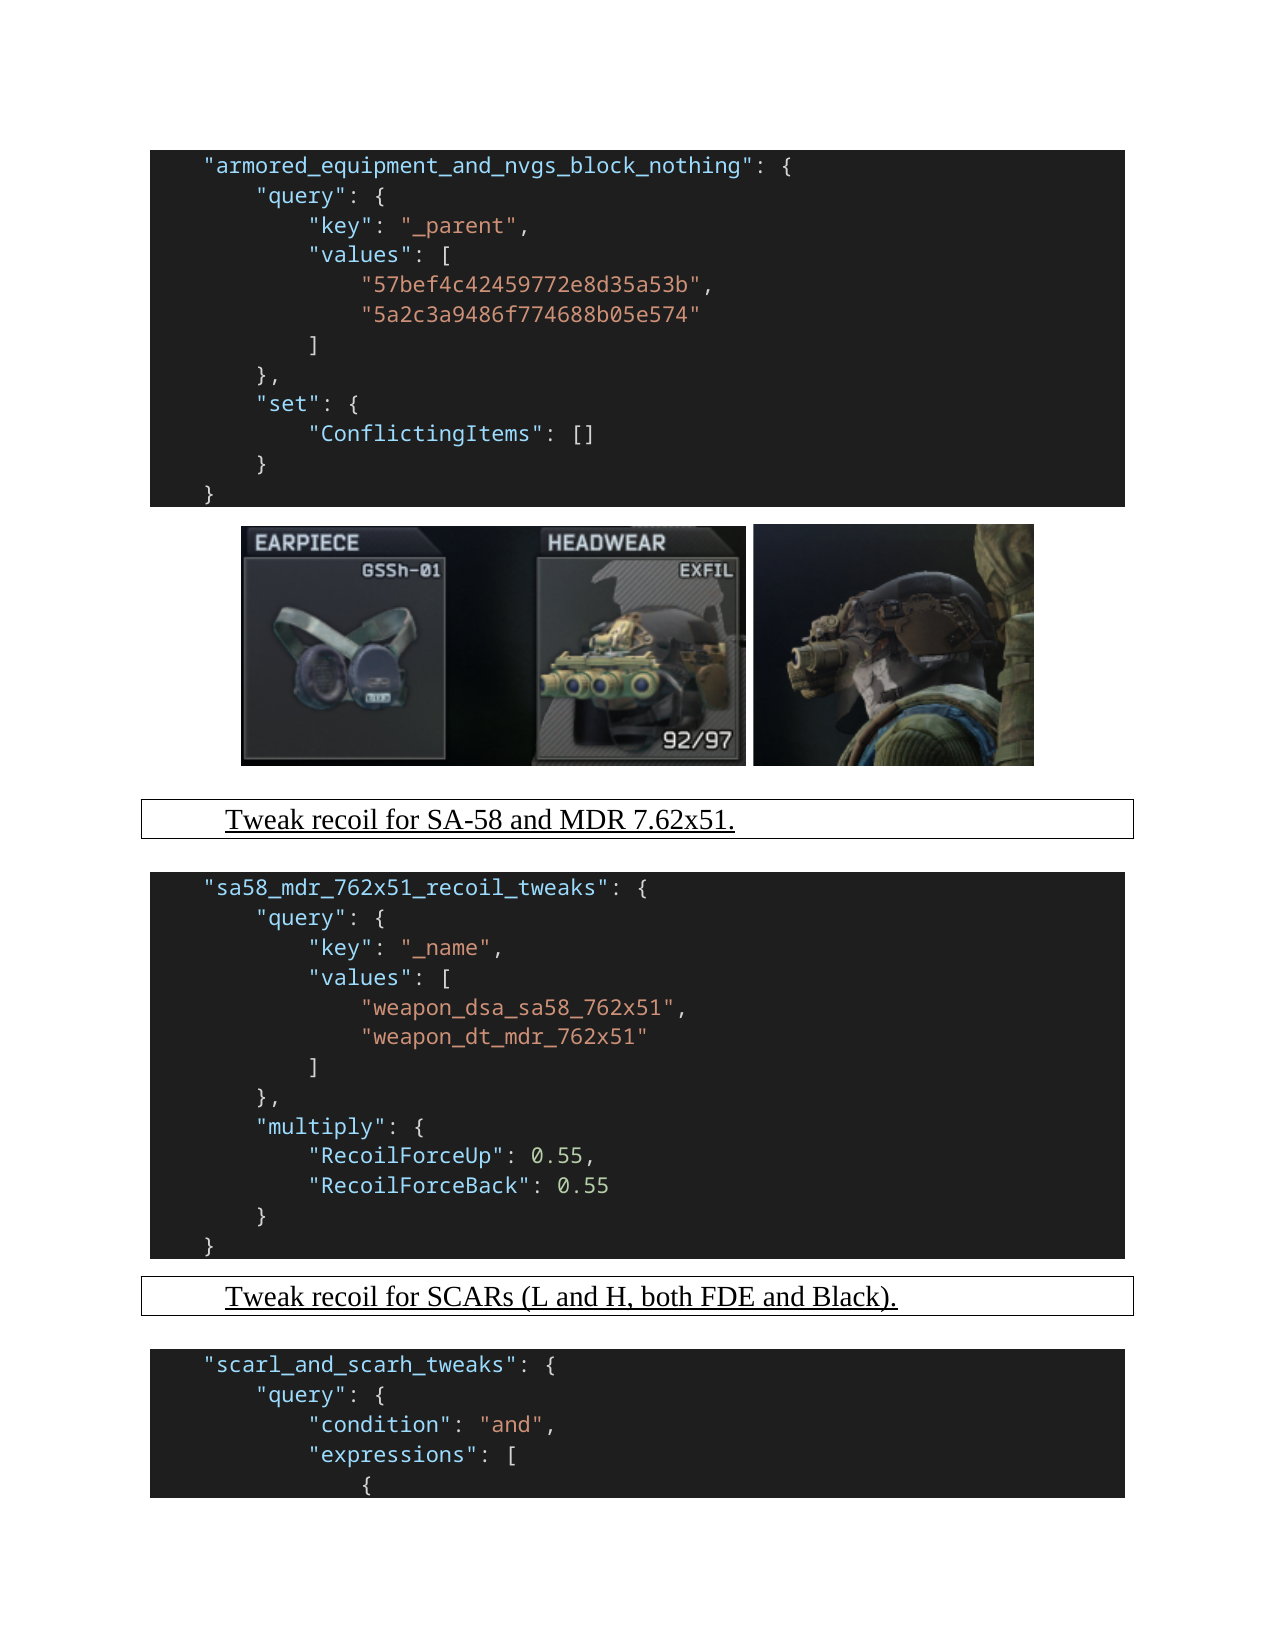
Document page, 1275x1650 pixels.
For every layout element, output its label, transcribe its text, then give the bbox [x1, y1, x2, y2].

text Tweak recoil for SCARs (L and H, both FDE and Black). [142, 1277, 1133, 1315]
text "sa58_mdr_762x51_recoil_tweaks": { [150, 872, 1125, 902]
text "values": [ [150, 962, 1125, 991]
text }, [150, 358, 1125, 388]
text "weapon_dt_mdr_762x51" [150, 1021, 1125, 1051]
text } [150, 448, 1125, 478]
text Tweak recoil for SA-58 and MDR 7.62x51. [142, 800, 1133, 838]
text { [150, 1469, 1125, 1498]
text ] [150, 329, 1125, 358]
text } [150, 478, 1125, 507]
text "condition": "and", [150, 1409, 1125, 1439]
text ] [150, 1051, 1125, 1081]
text "key": "_name", [150, 932, 1125, 962]
text "5a2c3a9486f774688b05e574" [150, 299, 1125, 329]
text "weapon_dsa_sa58_762x51", [150, 991, 1125, 1021]
text } [150, 1200, 1125, 1230]
text "scarl_and_scarh_tweaks": { [150, 1349, 1125, 1379]
text "expressions": [ [150, 1439, 1125, 1469]
text } [150, 1230, 1125, 1259]
text "query": { [150, 902, 1125, 932]
text "ConflictingItems": [] [150, 418, 1125, 448]
text "query": { [150, 180, 1125, 209]
picture [753, 524, 1034, 766]
text "57bef4c42459772e8d35a53b", [150, 269, 1125, 299]
text "RecoilForceBack": 0.55 [150, 1170, 1125, 1200]
text "key": "_parent", [150, 209, 1125, 239]
picture [241, 526, 746, 766]
text "armored_equipment_and_nvgs_block_nothing": { [150, 150, 1125, 180]
text }, [150, 1081, 1125, 1111]
text "multiply": { [150, 1111, 1125, 1140]
text "query": { [150, 1379, 1125, 1409]
text "set": { [150, 388, 1125, 418]
text "RecoilForceUp": 0.55, [150, 1140, 1125, 1170]
text "values": [ [150, 239, 1125, 269]
